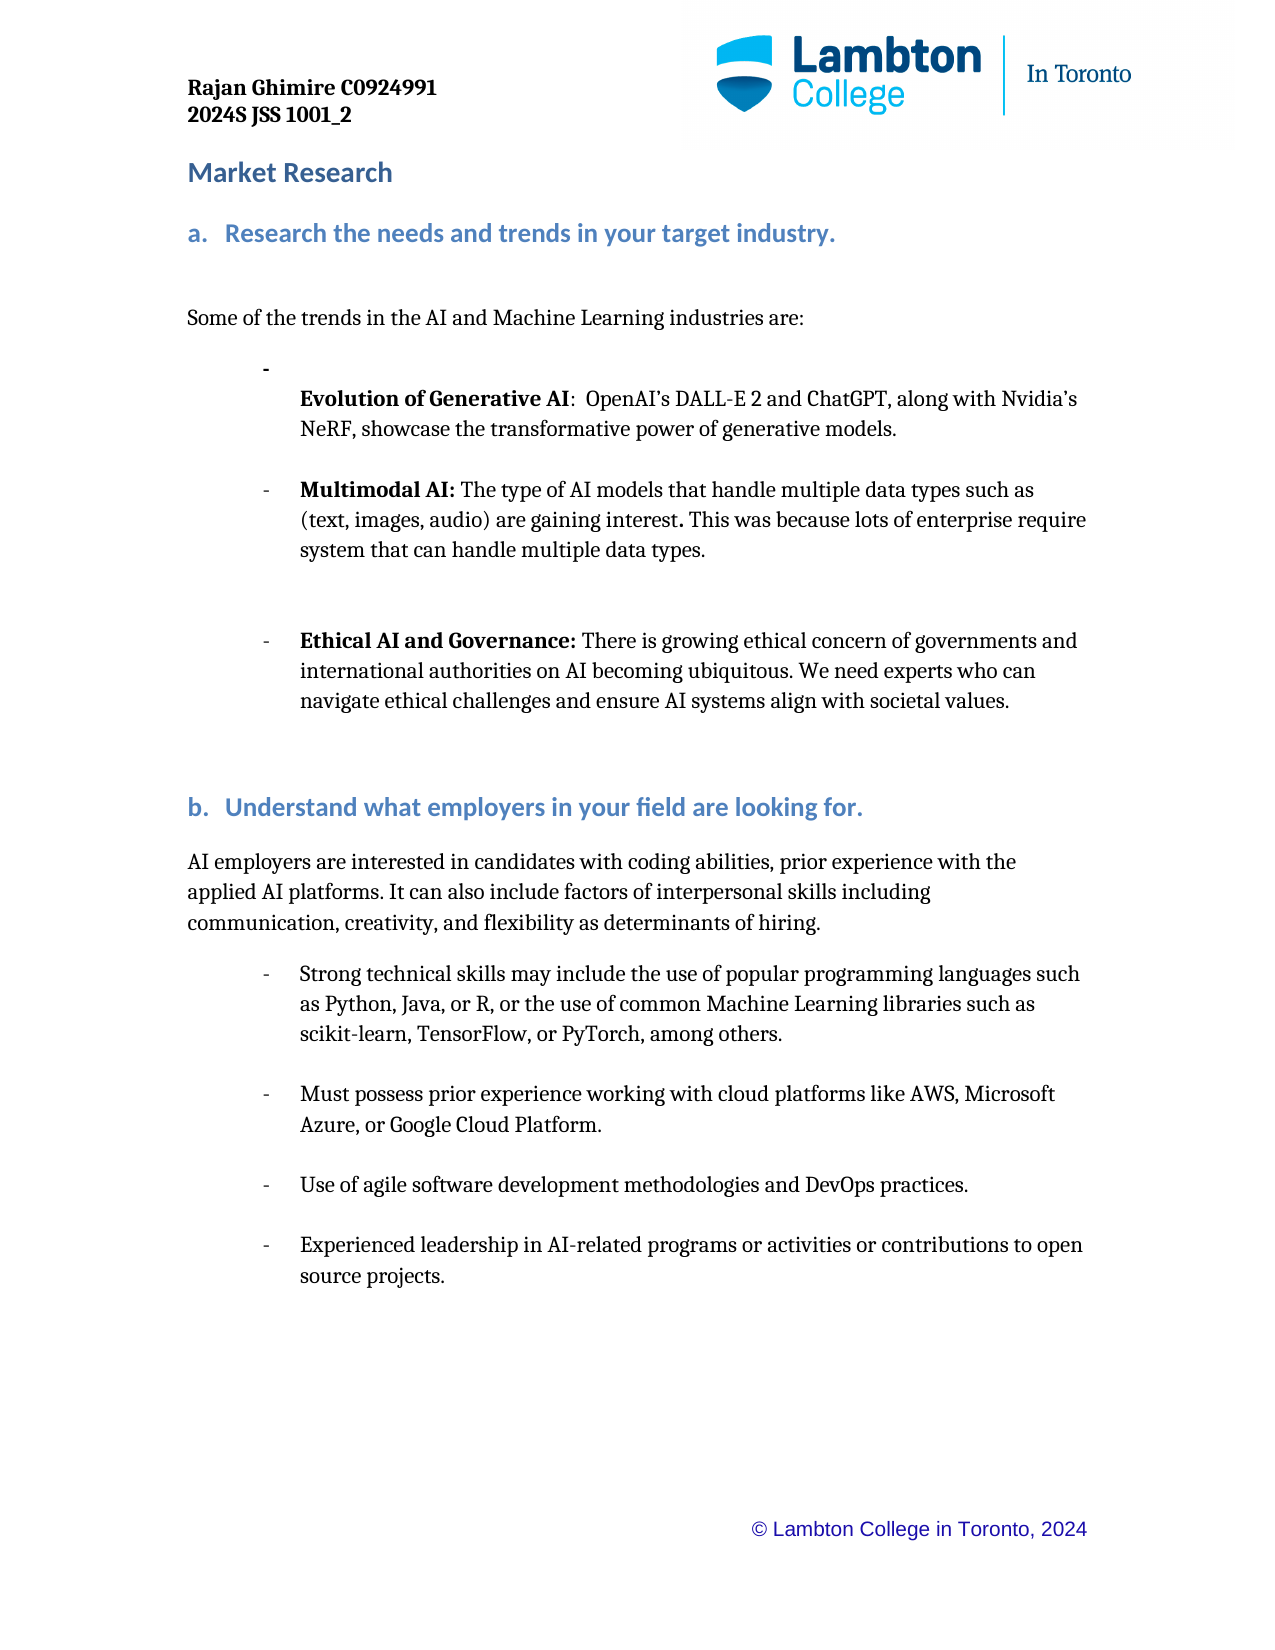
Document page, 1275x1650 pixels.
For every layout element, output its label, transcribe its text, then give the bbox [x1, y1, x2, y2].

list Experienced leadership in AI-related programs or activities or contributions to open source projects. [262, 1232, 1087, 1289]
list Ethical AI and Governance: There is growing ethical concern of governments and international authorities on AI becoming ubiquitous. We need experts who can navigate ethical challenges and ensure AI systems align with societal values. [262, 628, 1087, 714]
text Some of the trends in the AI and Machine Learning industries are: [187, 305, 1087, 331]
list Must possess prior experience working with cloud platforms like AWS, Microsoft Azure, or Google Cloud Platform. [262, 1081, 1087, 1138]
list Strong technical skills may include the use of popular programming languages such as Python, Java, or R, or the use of common Machine Learning libraries such as scikit-learn, TensorFlow, or PyTorch, among others. [262, 960, 1087, 1047]
picture [681, 0, 1235, 150]
list Multimodal AI: The type of AI models that handle multiple data types such as (text, images, audio) are gaining interest. This was because lots of enterprise require system that can handle multiple data types. [262, 477, 1087, 563]
list Use of agile software development methodologies and DevOps practices. [262, 1172, 1087, 1198]
text AI employers are interested in candidates with coding abilities, prior experience with the applied AI platforms. It can also include factors of interpersonal skills including communication, creativity, and flexibility as determinants of hiring. [187, 849, 1087, 936]
subtitle Research the needs and trends in your target industry. [187, 216, 1087, 249]
subtitle Market Research [187, 154, 1087, 190]
list Understand what employers in your field are looking for. [187, 790, 1087, 823]
list Evolution of Generative AI: OpenAI’s DALL-E 2 and ChatGPT, along with Nvidia’s NeRF, showcase the transformative power of generative models. [262, 356, 1087, 443]
